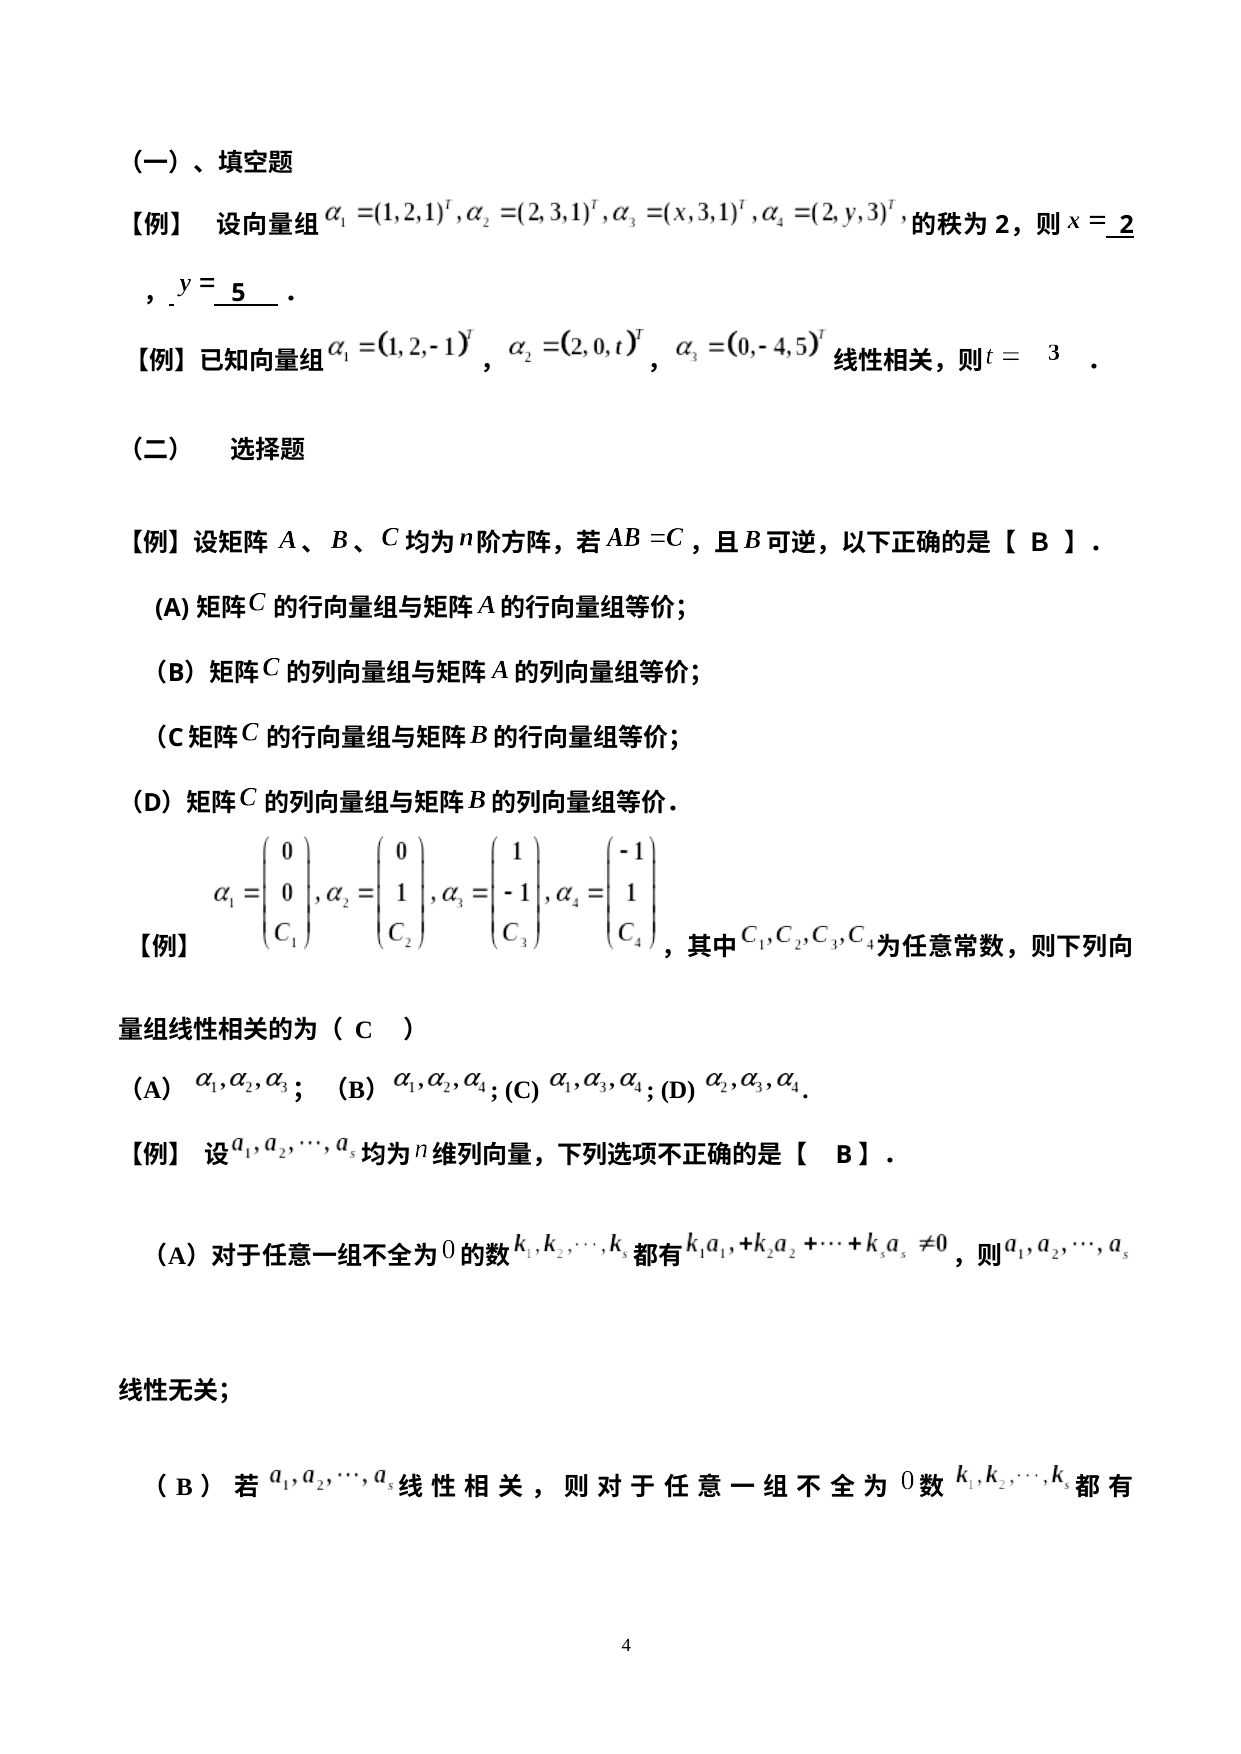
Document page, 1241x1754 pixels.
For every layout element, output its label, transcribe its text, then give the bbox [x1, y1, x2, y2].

text （B）矩阵的列向量组与矩阵的列向量组等价； [118, 638, 1134, 703]
text 【例】 ，其中为任意常数，则下列向量组线性相关的为（ C ） [118, 833, 1134, 1060]
text （C矩阵的行向量组与矩阵的行向量组等价； [118, 703, 1134, 768]
list ； （B）; (C) ; (D) . [118, 1060, 1134, 1125]
text （A）对于任意一组不全为的数都有，则线性无关； [118, 1226, 1134, 1421]
text (A) 矩阵的行向量组与矩阵的行向量组等价； [118, 573, 1134, 638]
text 【例】 设均为维列向量，下列选项不正确的是【 B 】． [118, 1125, 1134, 1190]
text 【例】已知向量组，，线性相关，则 ． [118, 323, 1134, 388]
text 【例】 设向量组的秩为2，则 2 ， 5 ． [118, 193, 1134, 323]
text 【例】设矩阵 、、均为阶方阵，若，且可逆，以下正确的是【 Ｂ 】． [118, 508, 1134, 573]
text （D）矩阵的列向量组与矩阵的列向量组等价． [118, 768, 1134, 833]
text （一）、填空题 [118, 128, 1134, 193]
subtitle 选择题 [118, 416, 1134, 481]
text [118, 1458, 1134, 1523]
